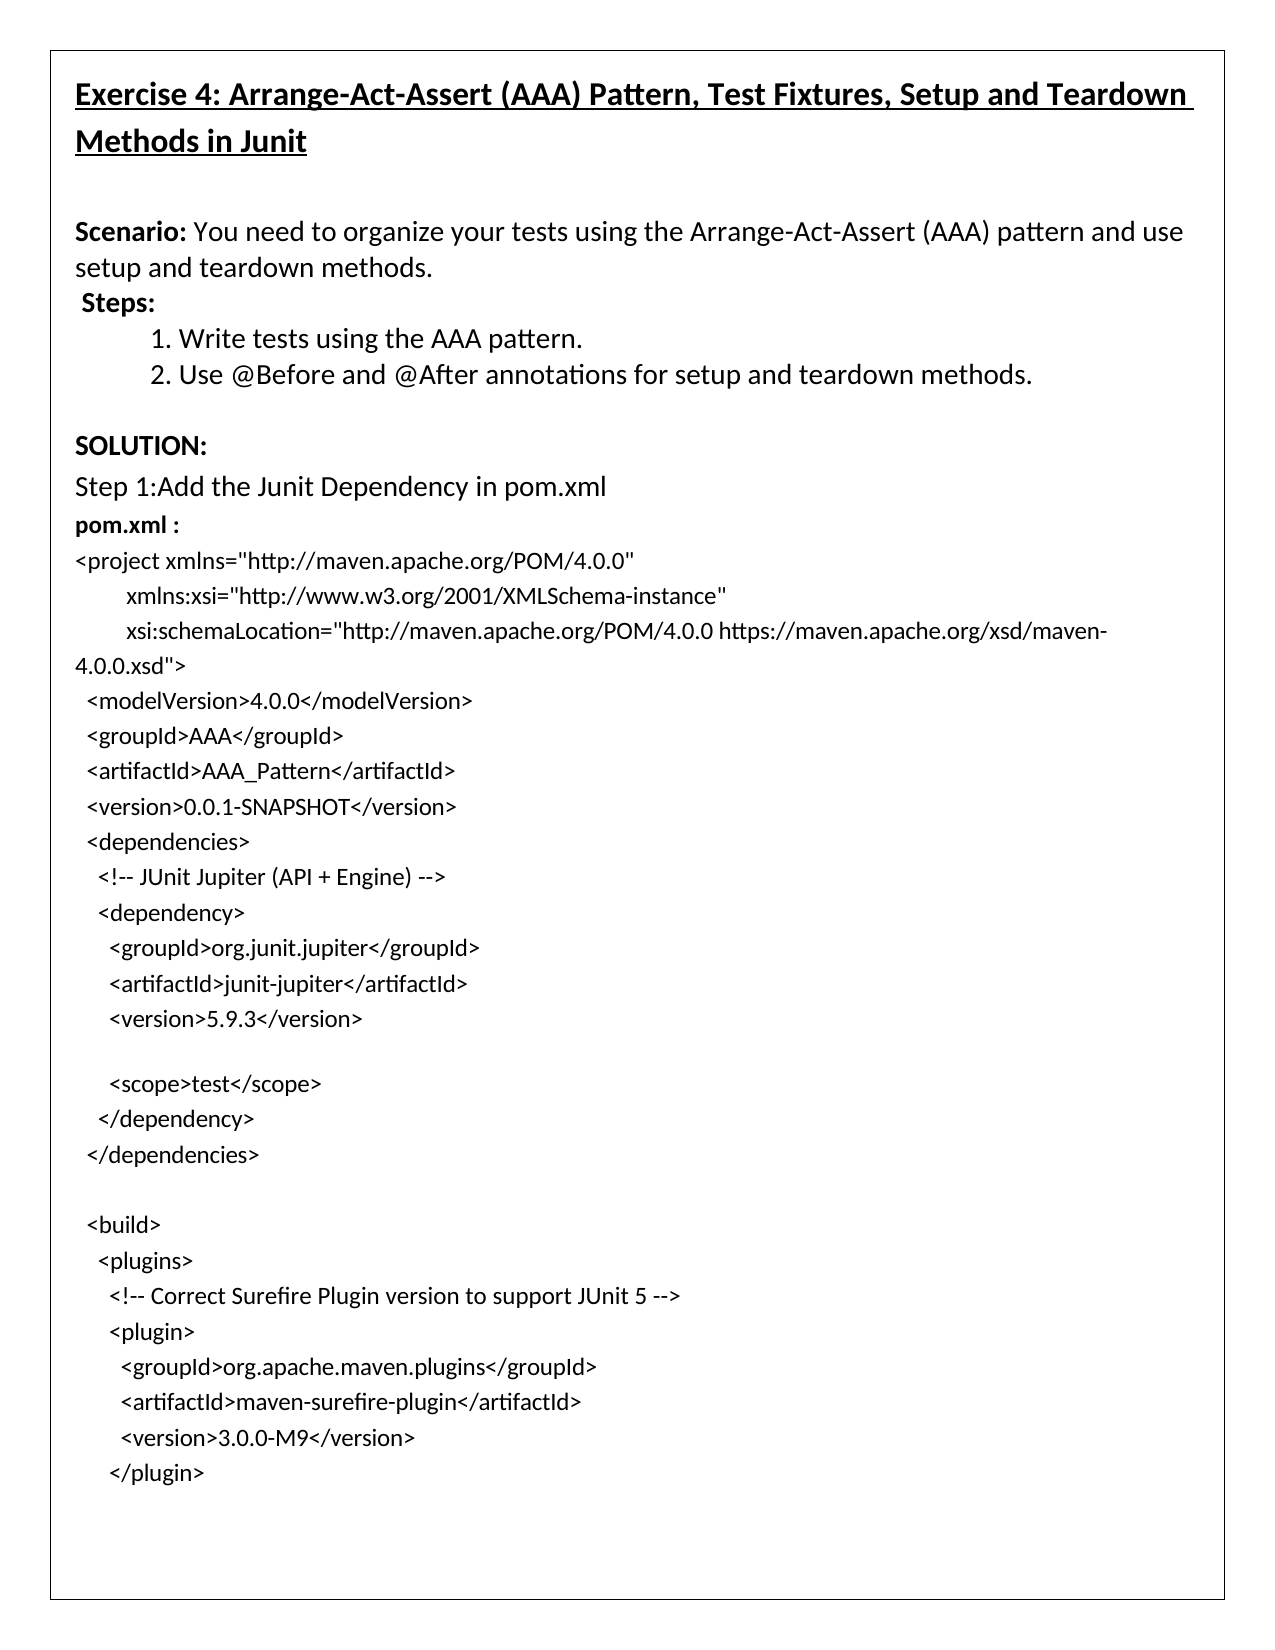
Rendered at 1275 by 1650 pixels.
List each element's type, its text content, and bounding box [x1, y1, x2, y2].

text <version>3.0.0-M9</version> [120, 1422, 1200, 1452]
text </plugin> [109, 1457, 1200, 1487]
text Step 1:Add the Junit Dependency in pom.xml [75, 468, 1200, 504]
text <plugin> [109, 1316, 1200, 1346]
text <!-- Correct Surefire Plugin version to support JUnit 5 --> [109, 1280, 1200, 1311]
text </dependencies> [86, 1139, 1200, 1169]
text </dependency> [98, 1103, 1200, 1134]
text <version>0.0.1-SNAPSHOT</version> [86, 791, 1200, 821]
subtitle Exercise 4: Arrange-Act-Assert (AAA) Pattern, Test Fixtures, Setup and Teardown Methods in Junit [75, 73, 1200, 160]
text <groupId>AAA</groupId> [86, 720, 1200, 751]
text <project xmlns="http://maven.apache.org/POM/4.0.0" xmlns:xsi="http://www.w3.org/2001/XMLSchema-instance" [75, 545, 734, 611]
text <version>5.9.3</version> [109, 1003, 1200, 1033]
text <modelVersion>4.0.0</modelVersion> [86, 685, 1200, 715]
text <dependency> [98, 897, 1200, 927]
text <!-- JUnit Jupiter (API + Engine) --> [98, 861, 1200, 892]
text <artifactId>AAA_Pattern</artifactId> [86, 756, 1200, 786]
text <dependencies> [86, 826, 1200, 857]
subtitle SOLUTION: [75, 427, 1200, 463]
text <artifactId>junit-jupiter</artifactId> [109, 968, 1200, 998]
text <plugins> [98, 1245, 1200, 1276]
subtitle Steps: [75, 284, 1200, 320]
subtitle 2. Use @Before and @After annotations for setup and teardown methods. [150, 356, 1200, 391]
text <artifactId>maven-surefire-plugin</artifactId> [120, 1386, 1200, 1417]
text <groupId>org.apache.maven.plugins</groupId> [120, 1351, 1200, 1381]
subtitle pom.xml : [75, 509, 1200, 540]
subtitle Scenario: You need to organize your tests using the Arrange-Act-Assert (AAA) pattern and use setup and teardown methods. [75, 213, 1200, 284]
subtitle 1. Write tests using the AAA pattern. [75, 320, 1200, 356]
text <scope>test</scope> [109, 1068, 1200, 1099]
text <groupId>org.junit.jupiter</groupId> [109, 932, 1200, 963]
text <build> [86, 1210, 1200, 1240]
text xsi:schemaLocation="http://maven.apache.org/POM/4.0.0 https://maven.apache.org/xsd/maven- 4.0.0.xsd"> [75, 615, 1200, 681]
